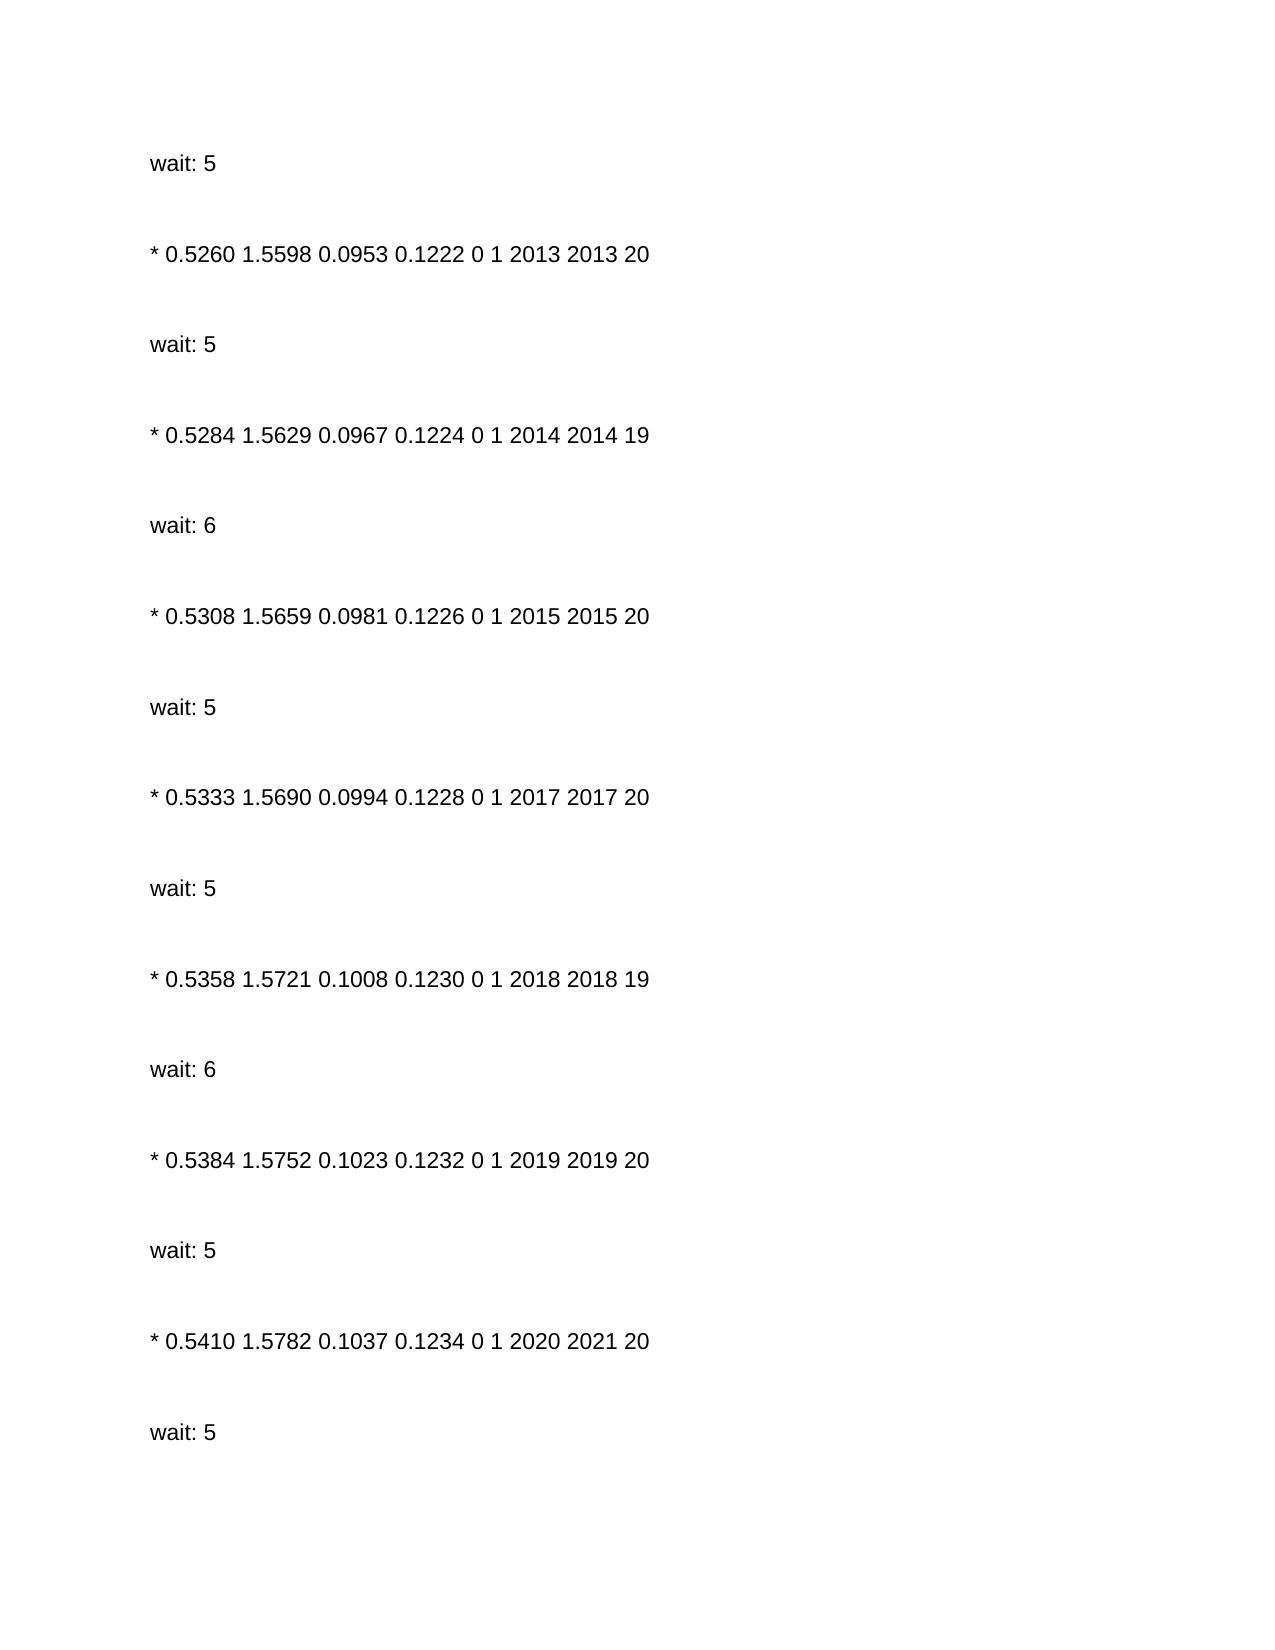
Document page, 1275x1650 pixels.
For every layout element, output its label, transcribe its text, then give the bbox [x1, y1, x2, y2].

text wait: 5 [150, 331, 1125, 358]
text * 0.5284 1.5629 0.0967 0.1224 0 1 2014 2014 19 [150, 422, 1125, 448]
text wait: 5 [150, 150, 1125, 176]
text wait: 5 [150, 694, 1125, 720]
text * 0.5410 1.5782 0.1037 0.1234 0 1 2020 2021 20 [150, 1328, 1125, 1354]
text wait: 5 [150, 875, 1125, 901]
text * 0.5358 1.5721 0.1008 0.1230 0 1 2018 2018 19 [150, 966, 1125, 992]
text * 0.5384 1.5752 0.1023 0.1232 0 1 2019 2019 20 [150, 1147, 1125, 1173]
text wait: 5 [150, 1419, 1125, 1445]
text wait: 6 [150, 1056, 1125, 1083]
text wait: 5 [150, 1237, 1125, 1264]
text * 0.5333 1.5690 0.0994 0.1228 0 1 2017 2017 20 [150, 784, 1125, 811]
text * 0.5308 1.5659 0.0981 0.1226 0 1 2015 2015 20 [150, 603, 1125, 629]
text * 0.5260 1.5598 0.0953 0.1222 0 1 2013 2013 20 [150, 241, 1125, 267]
text wait: 6 [150, 512, 1125, 539]
